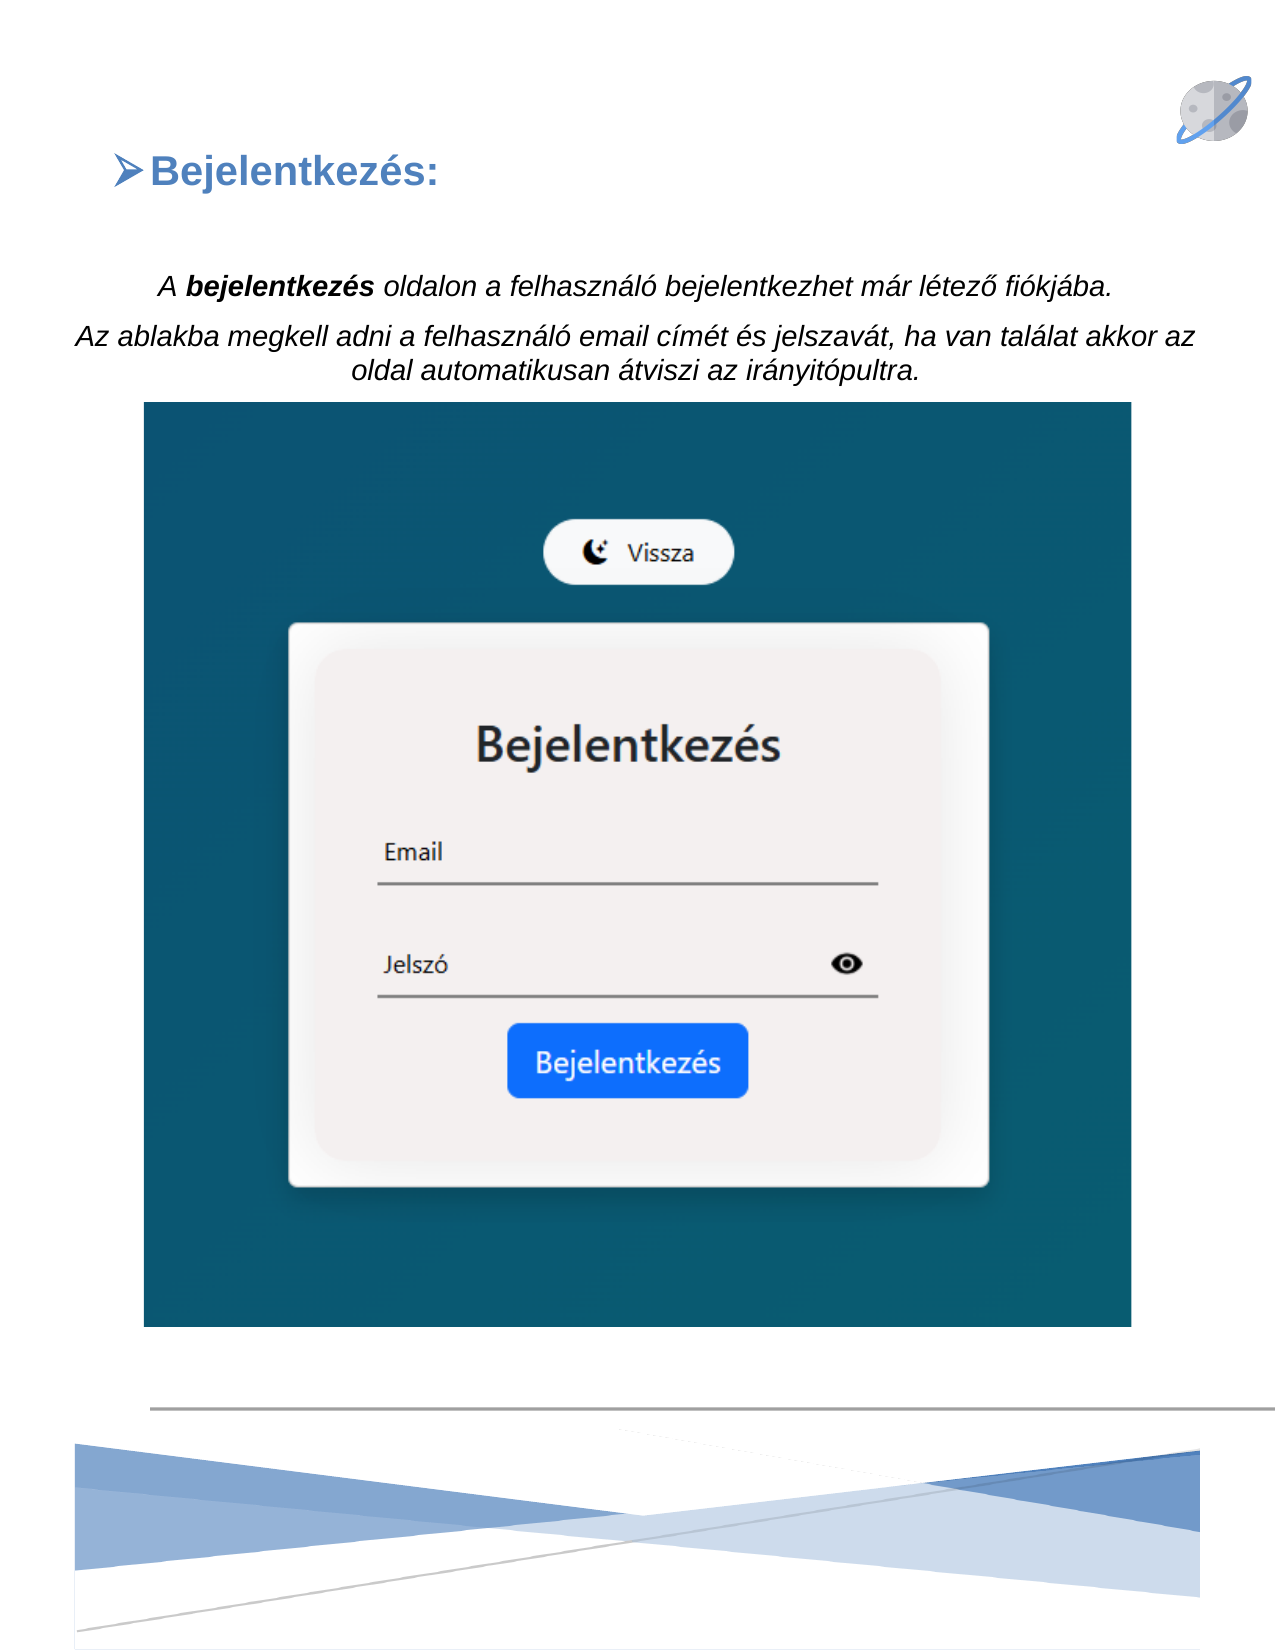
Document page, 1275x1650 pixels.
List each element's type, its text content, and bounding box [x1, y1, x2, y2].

text A bejelentkezés oldalon a felhasználó bejelentkezhet már létező fiókjába. [75, 269, 1200, 302]
picture [1176, 76, 1252, 144]
text Az ablakba megkell adni a felhasználó email címét és jelszavát, ha van találat akkor az oldal automatikusan átviszi az irányitópultra. [75, 319, 1200, 386]
picture [143, 402, 1132, 1327]
list Bejelentkezés: [112, 146, 1200, 194]
picture [75, 1428, 1200, 1649]
